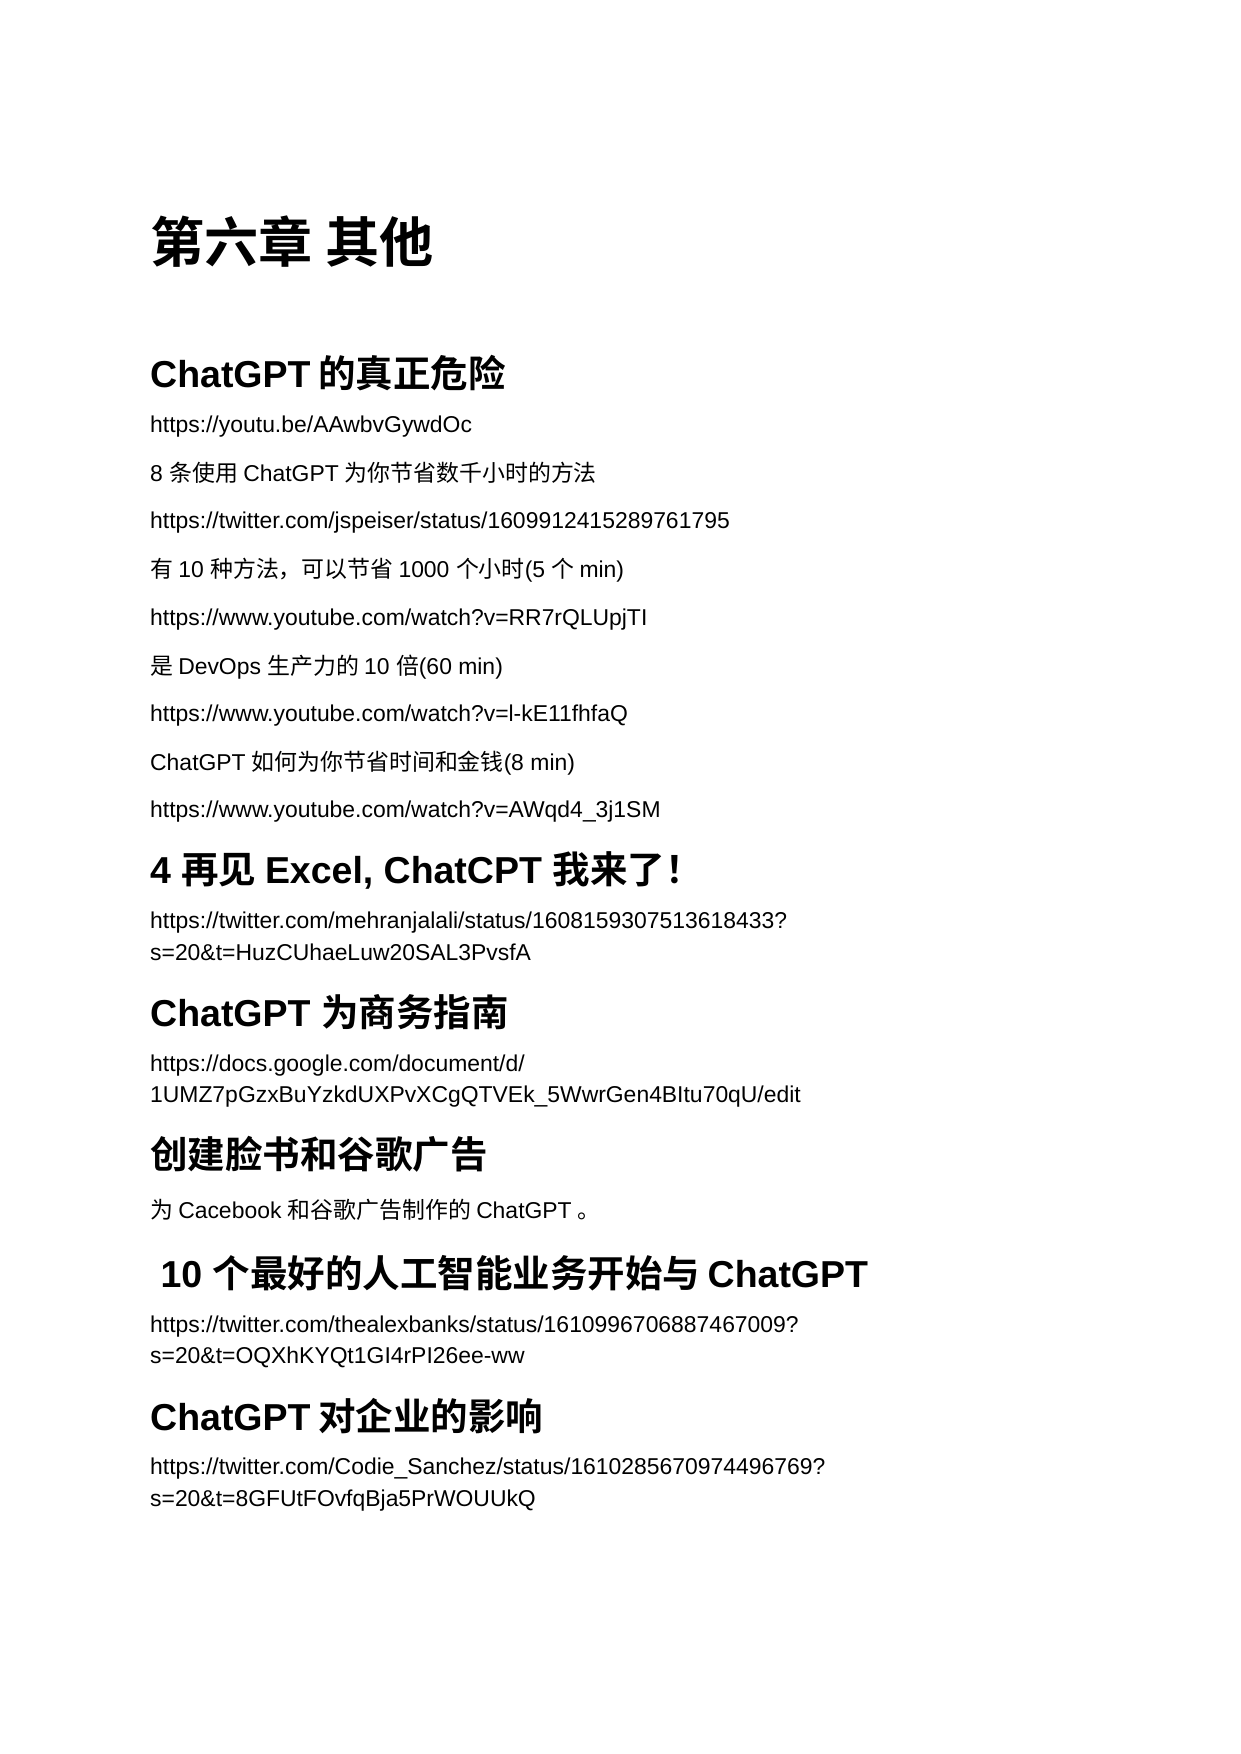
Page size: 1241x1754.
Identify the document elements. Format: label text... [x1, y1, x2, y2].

text https://twitter.com/Codie_Sanchez/status/1610285670974496769?s=20&t=8GFUtFOvfqBja5PrWOUUkQ [150, 1453, 1090, 1511]
text 是 DevOps 生产力的 10 倍(60 min)​ [150, 648, 1090, 681]
text 有 10 种方法，可以节省 1000 个小时(5 个 min)​ [150, 551, 1090, 584]
text https://twitter.com/thealexbanks/status/1610996706887467009?s=20&t=OQXhKYQt1GI4rPI26ee-ww [150, 1311, 1090, 1369]
text ChatGPT 如何为你节省时间和金钱(8 min)​ [150, 744, 1090, 777]
text https://www.youtube.com/watch?v=RR7rQLUpjTI​ [150, 603, 1090, 630]
text https://twitter.com/mehranjalali/status/1608159307513618433?s=20&t=HuzCUhaeLuw20SAL3PvsfA [150, 907, 1090, 965]
text 8 条使用 ChatGPT 为你节省数千小时的方法​ [150, 455, 1090, 488]
text https://twitter.com/jspeiser/status/1609912415289761795​ [150, 507, 1090, 533]
text https://docs.google.com/document/d/1UMZ7pGzxBuYzkdUXPvXCgQTVEk_5WwrGen4BItu70qU/edit [150, 1049, 1090, 1107]
text https://www.youtube.com/watch?v=AWqd4_3j1SM [150, 796, 1090, 823]
text 第六章 其他 [150, 200, 1090, 278]
text 为 Cacebook 和谷歌广告制作的 ChatGPT 。​​ [150, 1192, 1090, 1225]
text https://www.youtube.com/watch?v=l-kE11fhfaQ​ [150, 700, 1090, 726]
text https://youtu.be/AAwbvGywdOc [150, 411, 1090, 437]
